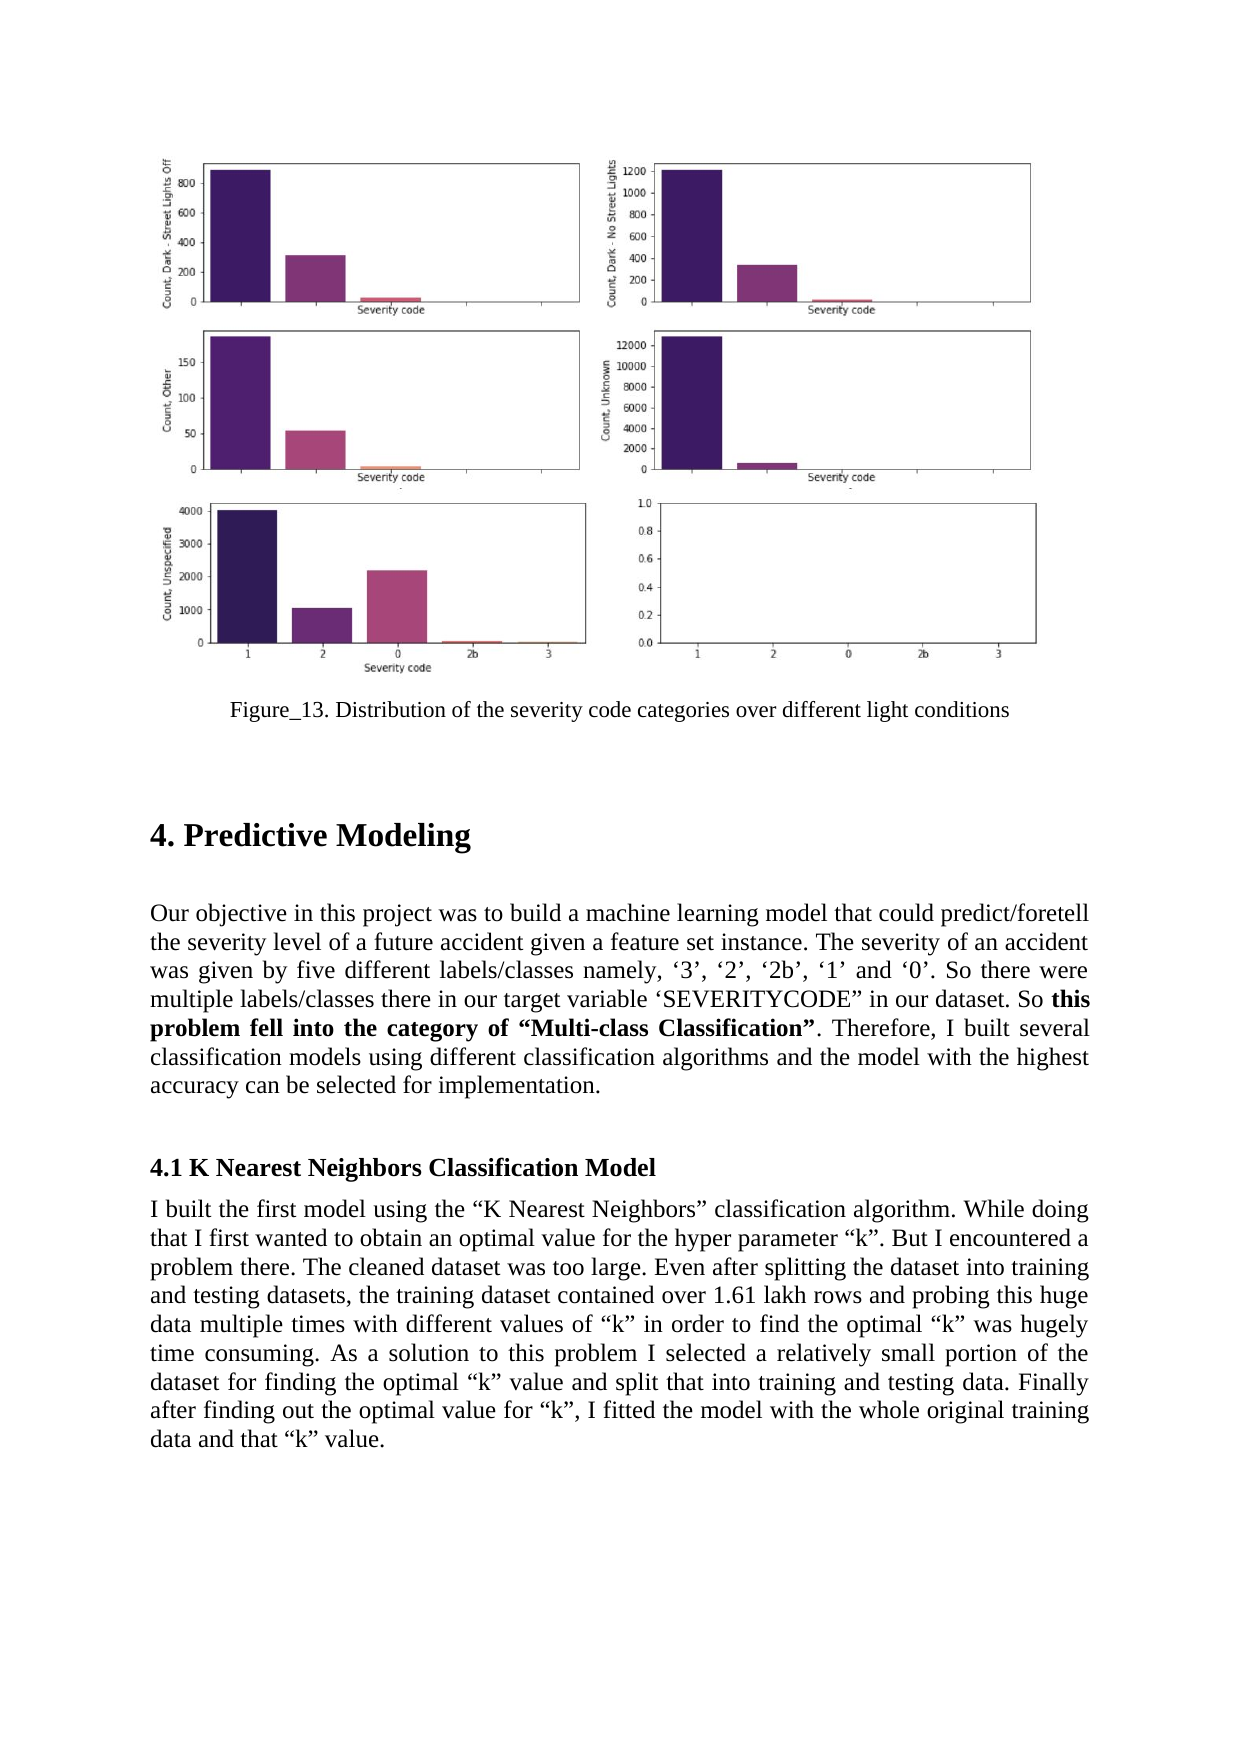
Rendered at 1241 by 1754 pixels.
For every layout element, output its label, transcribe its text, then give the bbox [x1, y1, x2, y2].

text Our objective in this project was to build a machine learning model that could predict/foretell the severity level of a future accident given a feature set instance. The severity of an accident was given by five different labels/classes namely, ‘3’, ‘2’, ‘2b’, ‘1’ and ‘0’. So there were multiple labels/classes there in our target variable ‘SEVERITYCODE” in our dataset. So this problem fell into the category of “Multi-class Classification”. Therefore, I built several classification models using different classification algorithms and the model with the highest accuracy can be selected for implementation. [150, 898, 1090, 1099]
text 4. Predictive Modeling [150, 815, 1090, 853]
text Figure_13. Distribution of the severity code categories over different light conditions [150, 696, 1090, 722]
text 4.1 K Nearest Neighbors Classification Model [150, 1152, 1090, 1182]
picture [150, 150, 1091, 684]
text I built the first model using the “K Nearest Neighbors” classification algorithm. While doing that I first wanted to obtain an optimal value for the hyper parameter “k”. But I encountered a problem there. The cleaned dataset was too large. Even after splitting the dataset into training and testing datasets, the training dataset contained over 1.61 lakh rows and probing this huge data multiple times with different values of “k” in order to find the optimal “k” was hugely time consuming. As a solution to this problem I selected a relatively small portion of the dataset for finding the optimal “k” value and split that into training and testing data. Finally after finding out the optimal value for “k”, I fitted the model with the whole original training data and that “k” value. [150, 1194, 1090, 1453]
